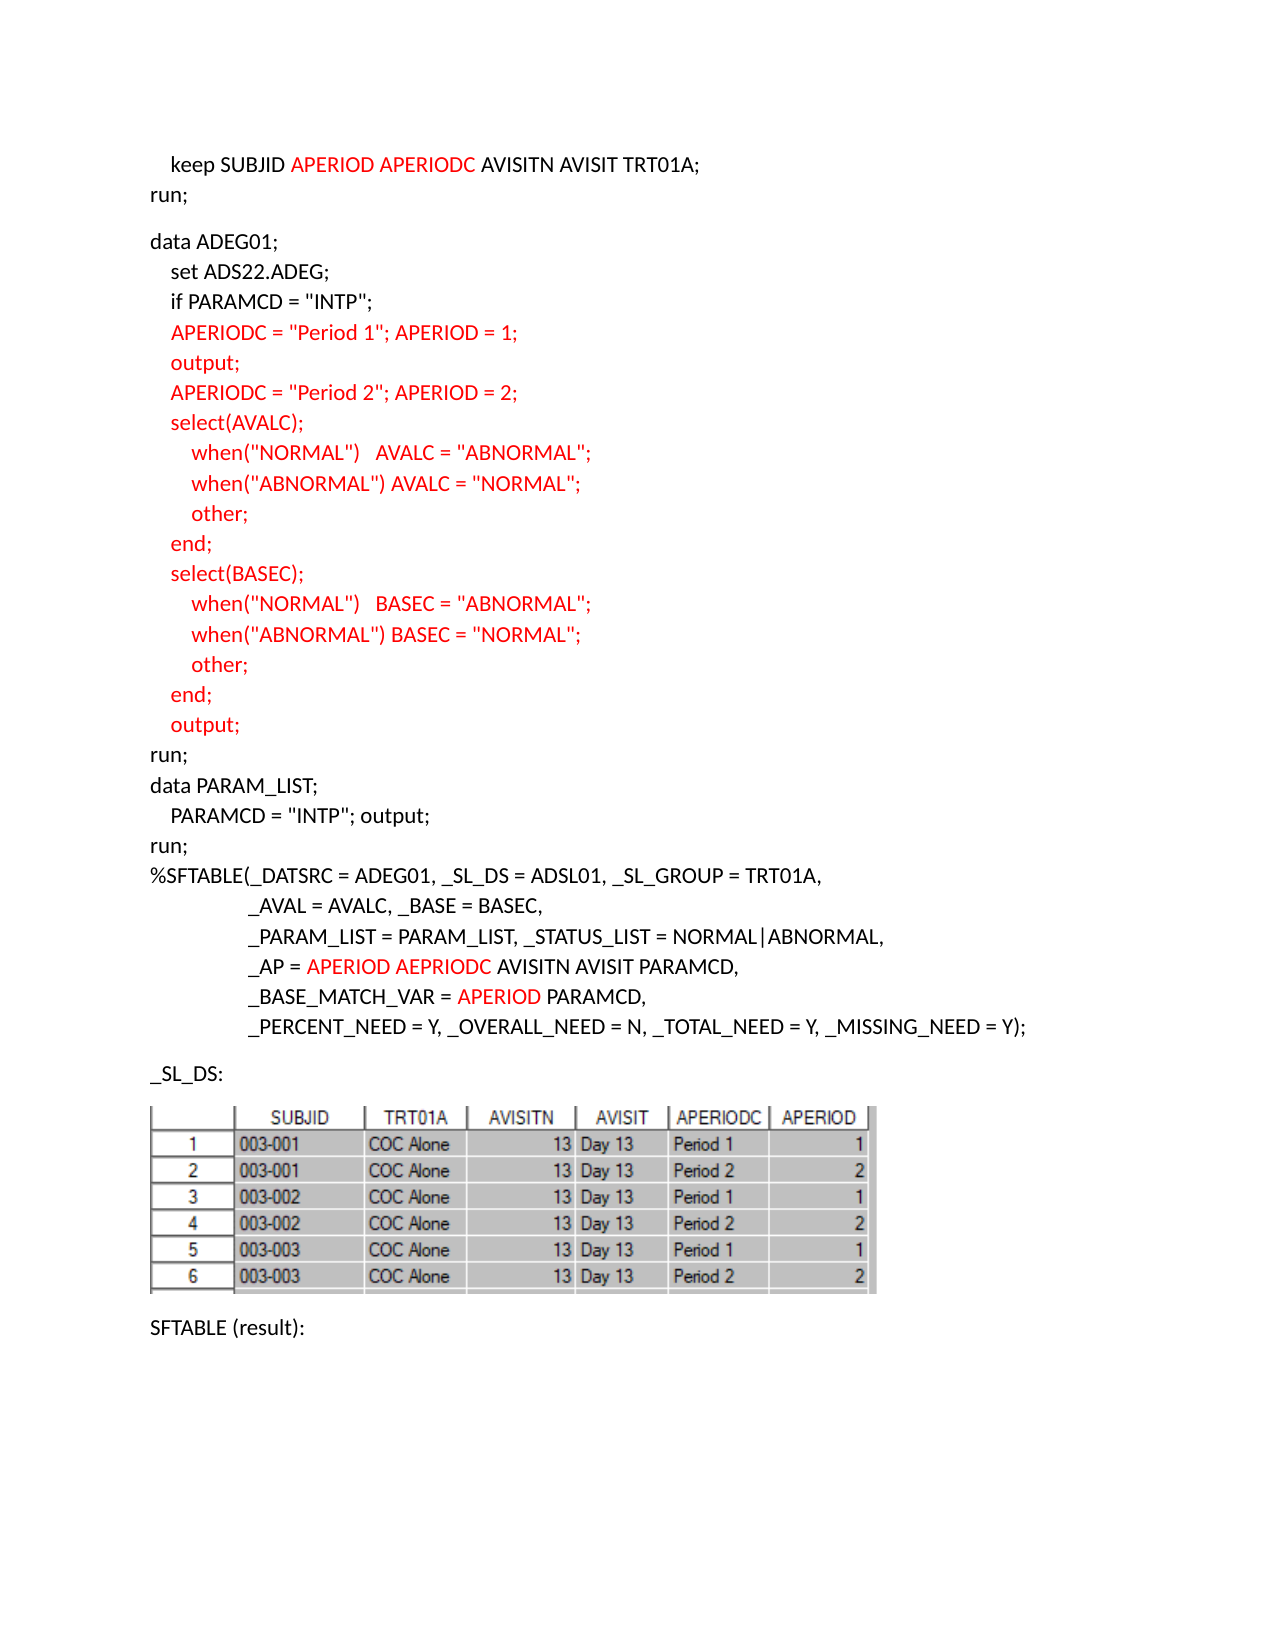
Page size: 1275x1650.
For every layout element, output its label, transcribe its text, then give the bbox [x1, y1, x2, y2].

text SFTABLE (result): [150, 1313, 1125, 1341]
text data ADEG01; set ADS22.ADEG; if PARAMCD = "INTP"; APERIODC = "Period 1"; APERIOD = 1; output; APERIODC = "Period 2"; APERIOD = 2; select(AVALC); when("NORMAL") AVALC = "ABNORMAL"; when("ABNORMAL") AVALC = "NORMAL"; other; end; select(BASEC); when("NORMAL") BASEC = "ABNORMAL"; when("ABNORMAL") BASEC = "NORMAL"; other; end; output; run; data PARAM_LIST; PARAMCD = "INTP"; output; run; %SFTABLE(_DATSRC = ADEG01, _SL_DS = ADSL01, _SL_GROUP = TRT01A, _AVAL = AVALC, _BASE = BASEC, _PARAM_LIST = PARAM_LIST, _STATUS_LIST = NORMAL|ABNORMAL, _AP = APERIOD AEPRIODC AVISITN AVISIT PARAMCD, _BASE_MATCH_VAR = APERIOD PARAMCD, _PERCENT_NEED = Y, _OVERALL_NEED = N, _TOTAL_NEED = Y, _MISSING_NEED = Y); [150, 227, 1125, 1041]
picture [150, 1106, 877, 1294]
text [150, 150, 1125, 208]
text _SL_DS: [150, 1059, 1125, 1087]
